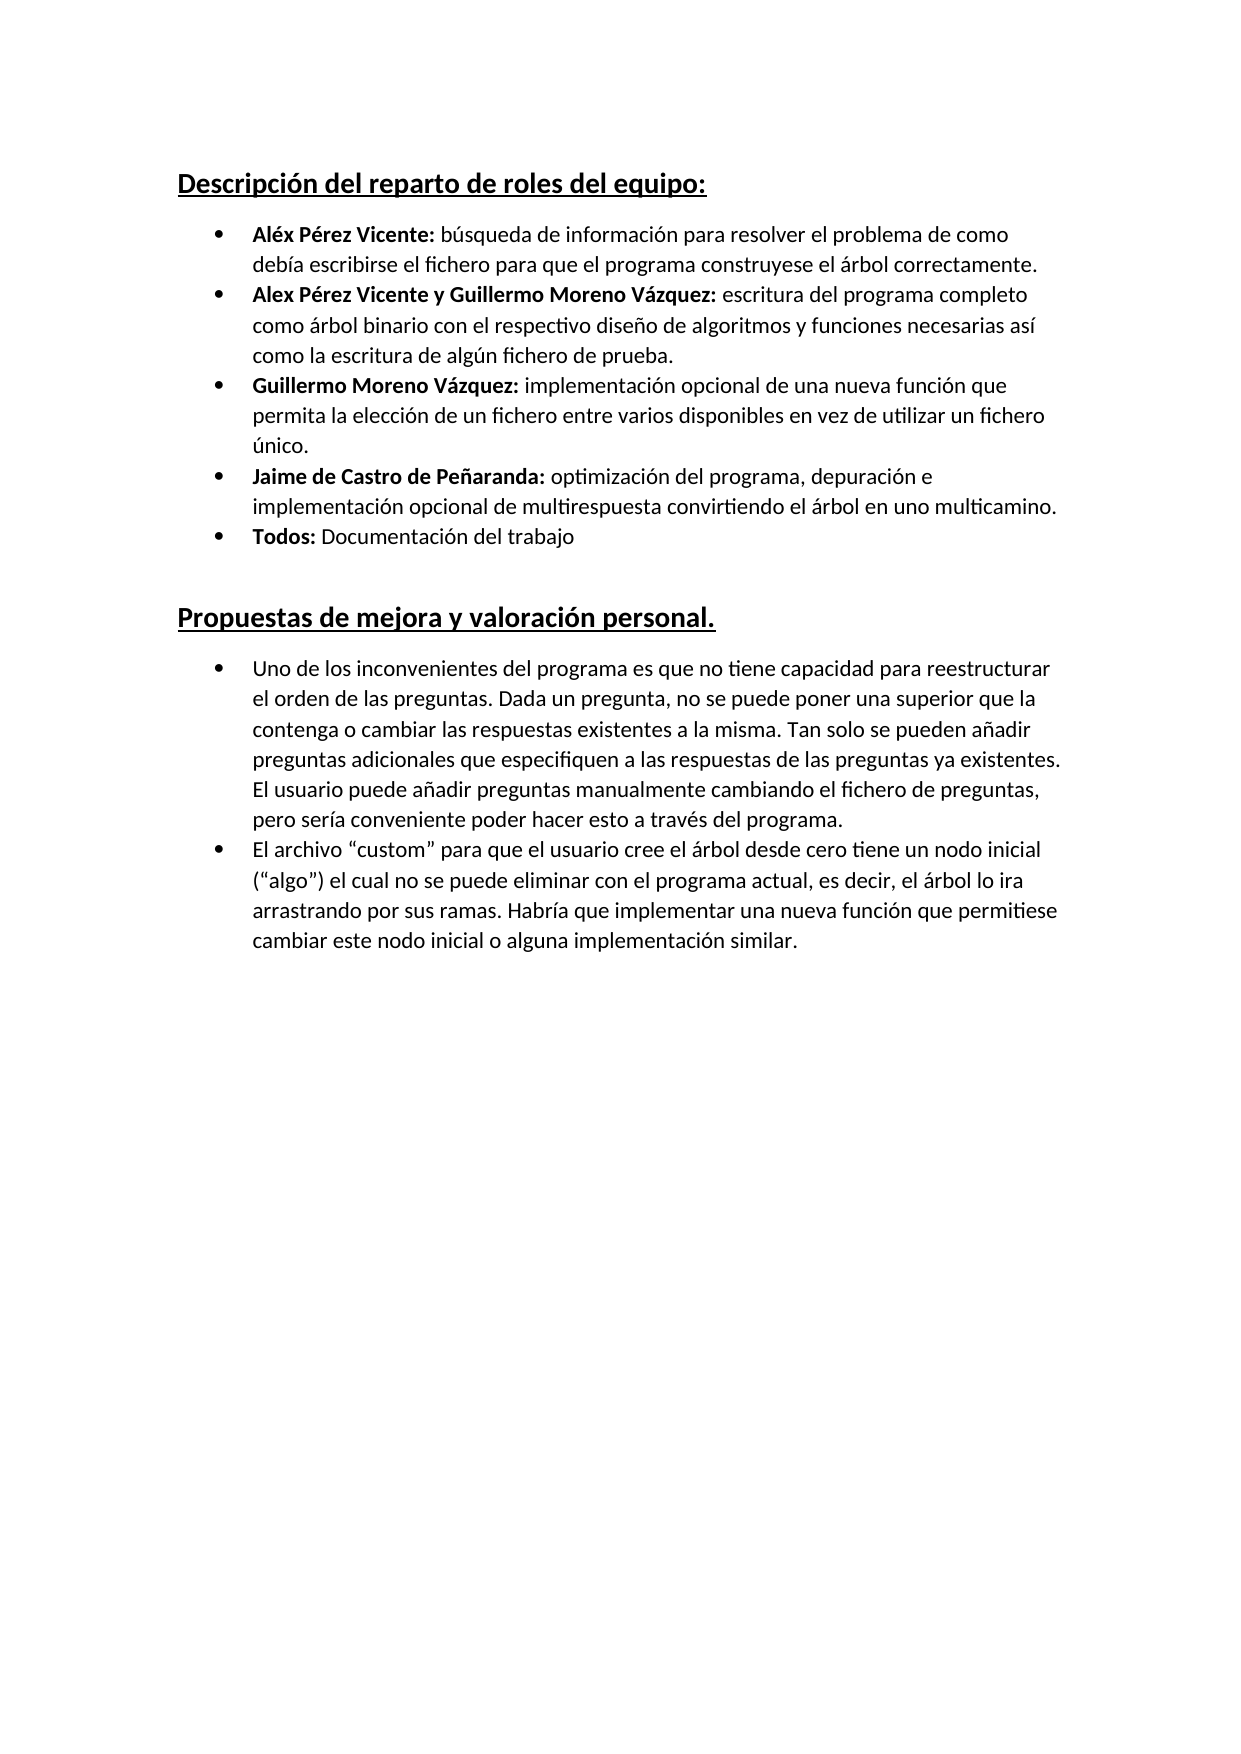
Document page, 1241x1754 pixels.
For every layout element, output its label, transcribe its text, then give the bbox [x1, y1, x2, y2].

list Aléx Pérez Vicente: búsqueda de información para resolver el problema de como debía escribirse el fichero para que el programa construyese el árbol correctamente. [215, 220, 1063, 278]
text Descripción del reparto de roles del equipo: [177, 165, 1063, 201]
list Uno de los inconvenientes del programa es que no tiene capacidad para reestructurar el orden de las preguntas. Dada un pregunta, no se puede poner una superior que la contenga o cambiar las respuestas existentes a la misma. Tan solo se pueden añadir preguntas adicionales que especifiquen a las respuestas de las preguntas ya existentes. El usuario puede añadir preguntas manualmente cambiando el fichero de preguntas, pero sería conveniente poder hacer esto a través del programa. [215, 654, 1063, 833]
list Jaime de Castro de Peñaranda: optimización del programa, depuración e implementación opcional de multirespuesta convirtiendo el árbol en uno multicamino. [215, 462, 1063, 520]
list El archivo “custom” para que el usuario cree el árbol desde cero tiene un nodo inicial (“algo”) el cual no se puede eliminar con el programa actual, es decir, el árbol lo ira arrastrando por sus ramas. Habría que implementar una nueva función que permitiese cambiar este nodo inicial o alguna implementación similar. [215, 836, 1063, 954]
list Alex Pérez Vicente y Guillermo Moreno Vázquez: escritura del programa completo como árbol binario con el respectivo diseño de algoritmos y funciones necesarias así como la escritura de algún fichero de prueba. [215, 281, 1063, 369]
list Guillermo Moreno Vázquez: implementación opcional de una nueva función que permita la elección de un fichero entre varios disponibles en vez de utilizar un fichero único. [215, 371, 1063, 459]
text Propuestas de mejora y valoración personal. [177, 599, 1063, 635]
list Todos: Documentación del trabajo [215, 522, 1063, 550]
